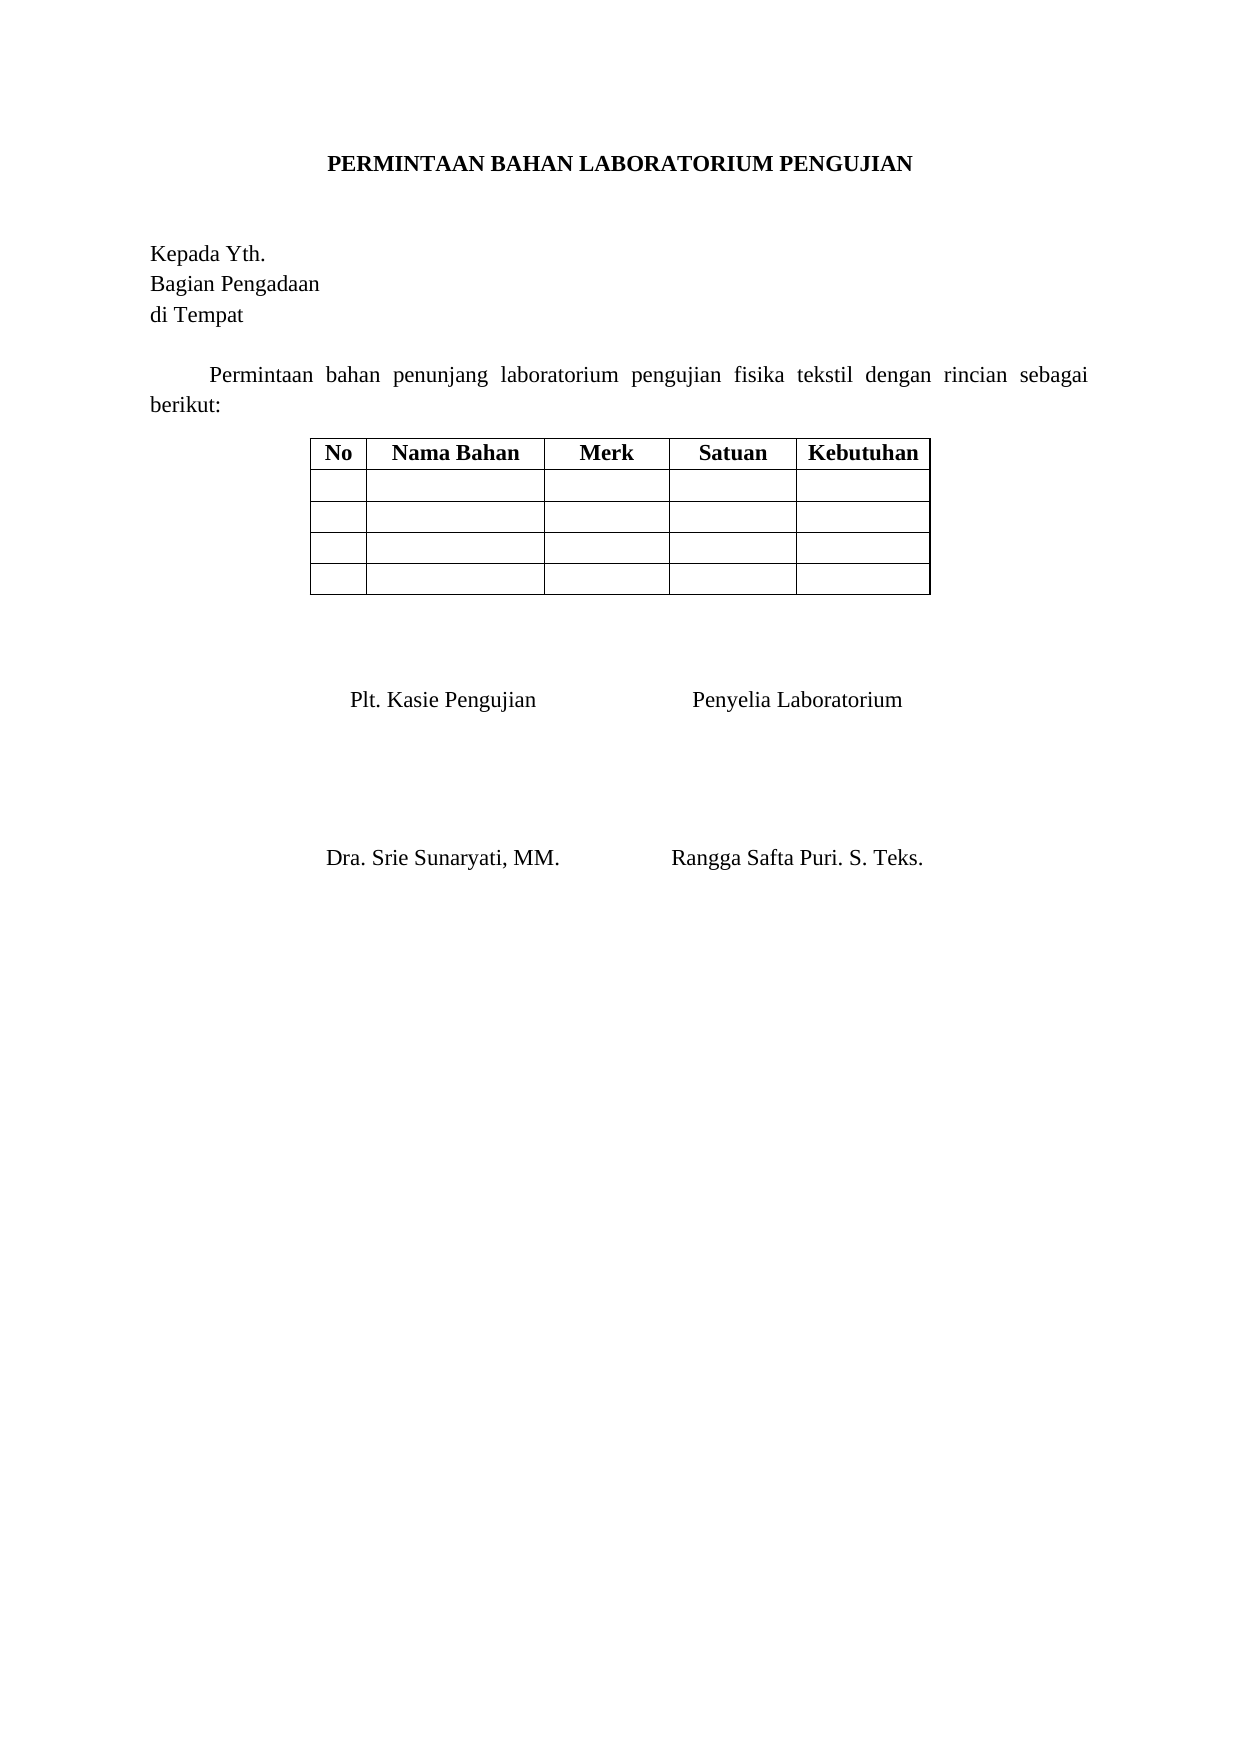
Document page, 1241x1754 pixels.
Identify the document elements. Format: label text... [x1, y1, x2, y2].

table_cell [311, 564, 366, 594]
table_header No [311, 439, 366, 469]
table_header Nama Bahan [367, 439, 544, 469]
table_cell [670, 533, 796, 563]
table_header Kebutuhan [797, 439, 929, 469]
table_cell [367, 470, 544, 501]
text Kepada Yth. [150, 240, 1090, 267]
text Bagian Pengadaan [150, 270, 1090, 297]
table_header Satuan [670, 439, 796, 469]
table_cell [670, 502, 796, 532]
table_cell [670, 564, 796, 594]
table_cell [670, 470, 796, 501]
table_cell [545, 502, 669, 532]
table_cell [311, 533, 366, 563]
table_cell [797, 470, 929, 501]
table_cell [311, 502, 366, 532]
table_cell [367, 564, 544, 594]
table_cell [797, 533, 929, 563]
table_cell [311, 470, 366, 501]
table_header Merk [545, 439, 669, 469]
table_cell [367, 502, 544, 532]
table_header Plt. Kasie Pengujian Dra. Srie Sunaryati, MM. [266, 686, 620, 870]
table_cell [367, 533, 544, 563]
text di Tempat [150, 301, 1090, 327]
table_header Penyelia Laboratorium Rangga Safta Puri. S. Teks. [620, 686, 974, 870]
table_cell [797, 502, 929, 532]
table_cell [545, 470, 669, 501]
table_cell [797, 564, 929, 594]
table_cell [545, 564, 669, 594]
text Permintaan bahan penunjang laboratorium pengujian fisika tekstil dengan rincian sebagai berikut: [150, 361, 1090, 418]
table_cell [545, 533, 669, 563]
text PERMINTAAN BAHAN LABORATORIUM PENGUJIAN [150, 150, 1090, 176]
